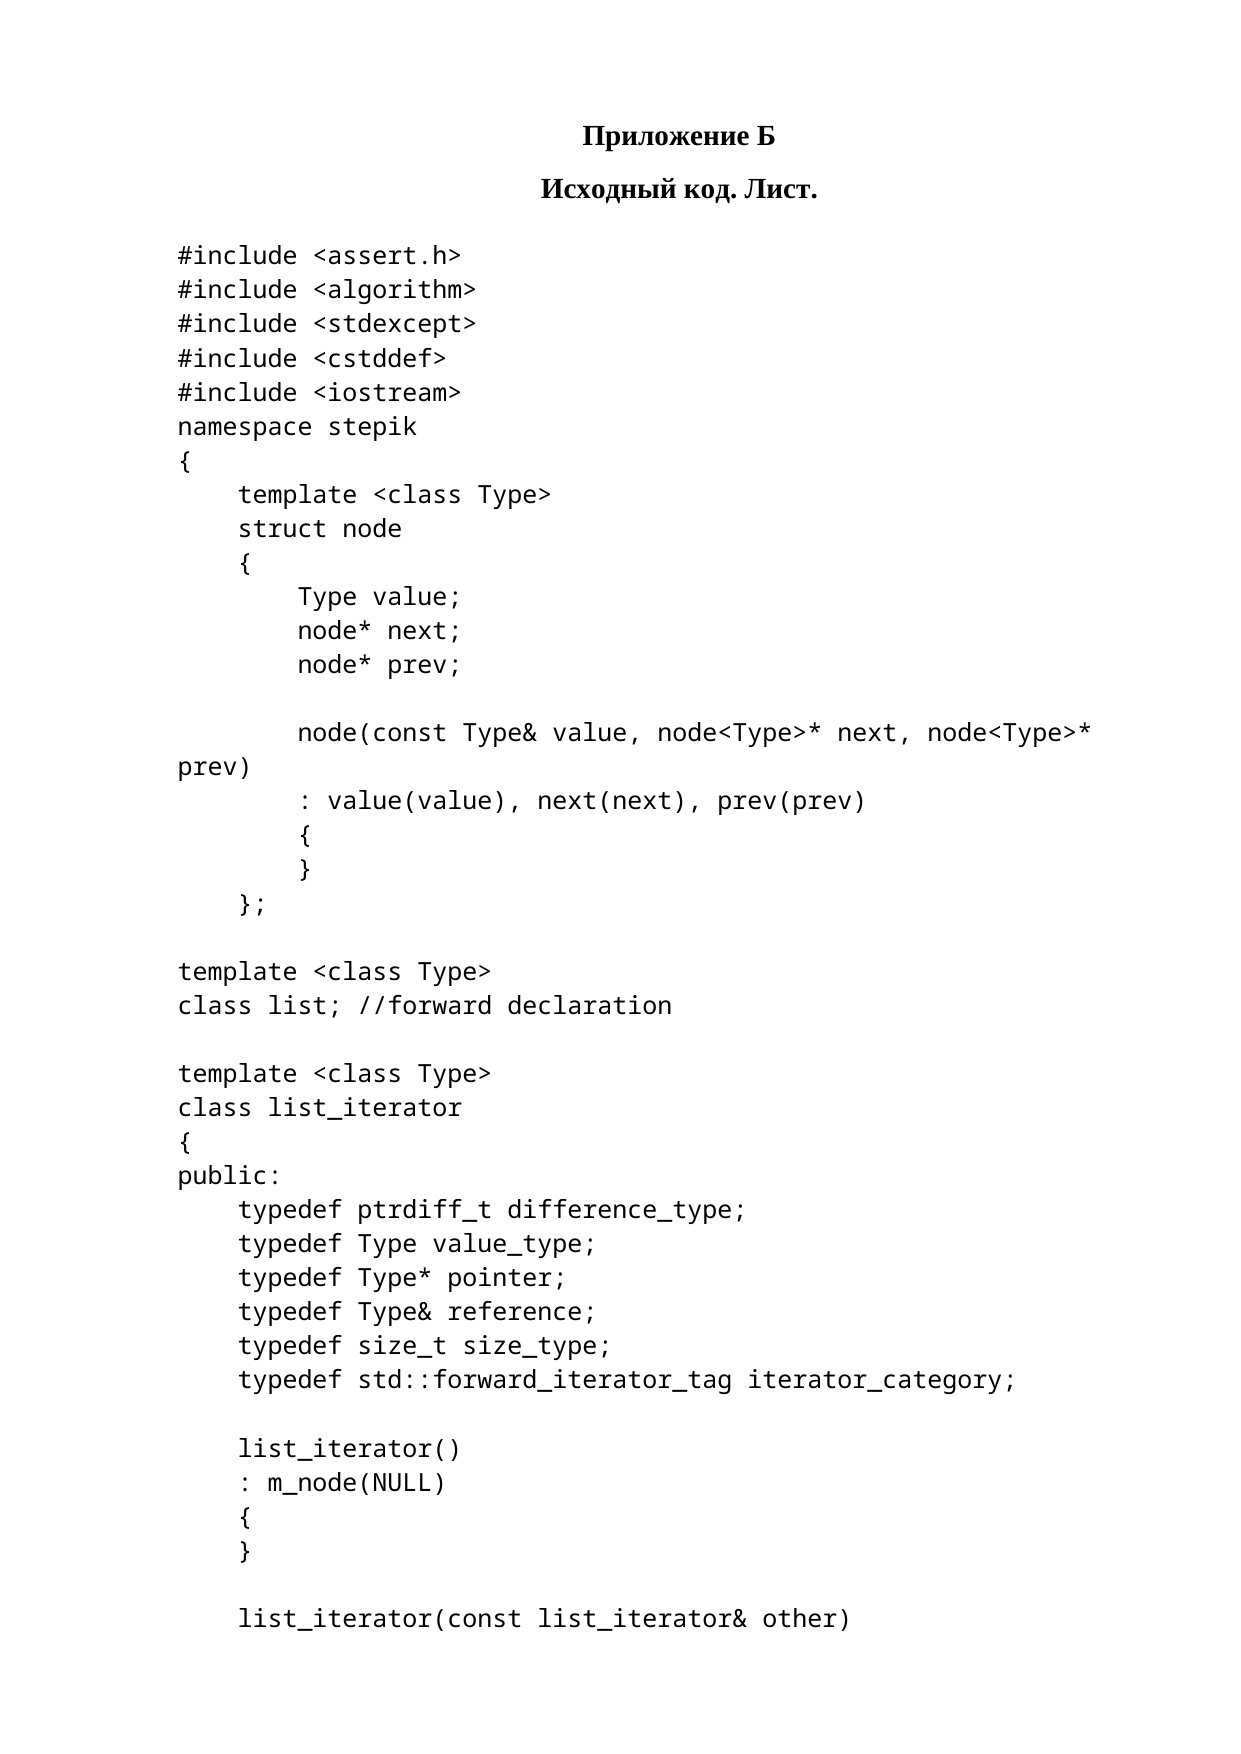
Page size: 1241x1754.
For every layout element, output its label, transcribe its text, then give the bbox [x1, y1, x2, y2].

text typedef Type value_type; [177, 1226, 1181, 1260]
text : m_node(NULL) [177, 1464, 1181, 1498]
text typedef ptrdiff_t difference_type; [177, 1192, 1181, 1226]
text : value(value), next(next), prev(prev) [177, 783, 1181, 817]
text template <class Type> [177, 953, 1181, 987]
text { [177, 817, 1181, 851]
text class list_iterator [177, 1089, 1181, 1124]
text struct node [177, 511, 1181, 544]
text } [177, 851, 1181, 885]
text list_iterator() [177, 1430, 1181, 1464]
text namespace stepik [177, 408, 1181, 442]
text Исходный код. Лист. [177, 171, 1181, 204]
text #include <algorithm> [177, 272, 1181, 306]
text class list; //forward declaration [177, 987, 1181, 1021]
text node(const Type& value, node<Type>* next, node<Type>* prev) [177, 715, 1181, 783]
text Приложение Б [177, 118, 1181, 152]
text #include <iostream> [177, 374, 1181, 408]
text #include <assert.h> [177, 238, 1181, 272]
text #include <stdexcept> [177, 306, 1181, 340]
text typedef size_t size_type; [177, 1328, 1181, 1362]
text list_iterator(const list_iterator& other) [177, 1601, 1181, 1634]
text { [177, 442, 1181, 476]
text node* next; [177, 613, 1181, 647]
text node* prev; [177, 647, 1181, 681]
text typedef std::forward_iterator_tag iterator_category; [177, 1362, 1181, 1396]
text { [177, 1498, 1181, 1532]
text Type value; [177, 579, 1181, 613]
text #include <cstddef> [177, 340, 1181, 374]
text typedef Type& reference; [177, 1294, 1181, 1328]
text } [177, 1532, 1181, 1566]
text template <class Type> [177, 476, 1181, 511]
text public: [177, 1158, 1181, 1192]
text { [177, 544, 1181, 579]
text { [177, 1124, 1181, 1158]
text template <class Type> [177, 1056, 1181, 1089]
text }; [177, 885, 1181, 919]
text typedef Type* pointer; [177, 1260, 1181, 1294]
